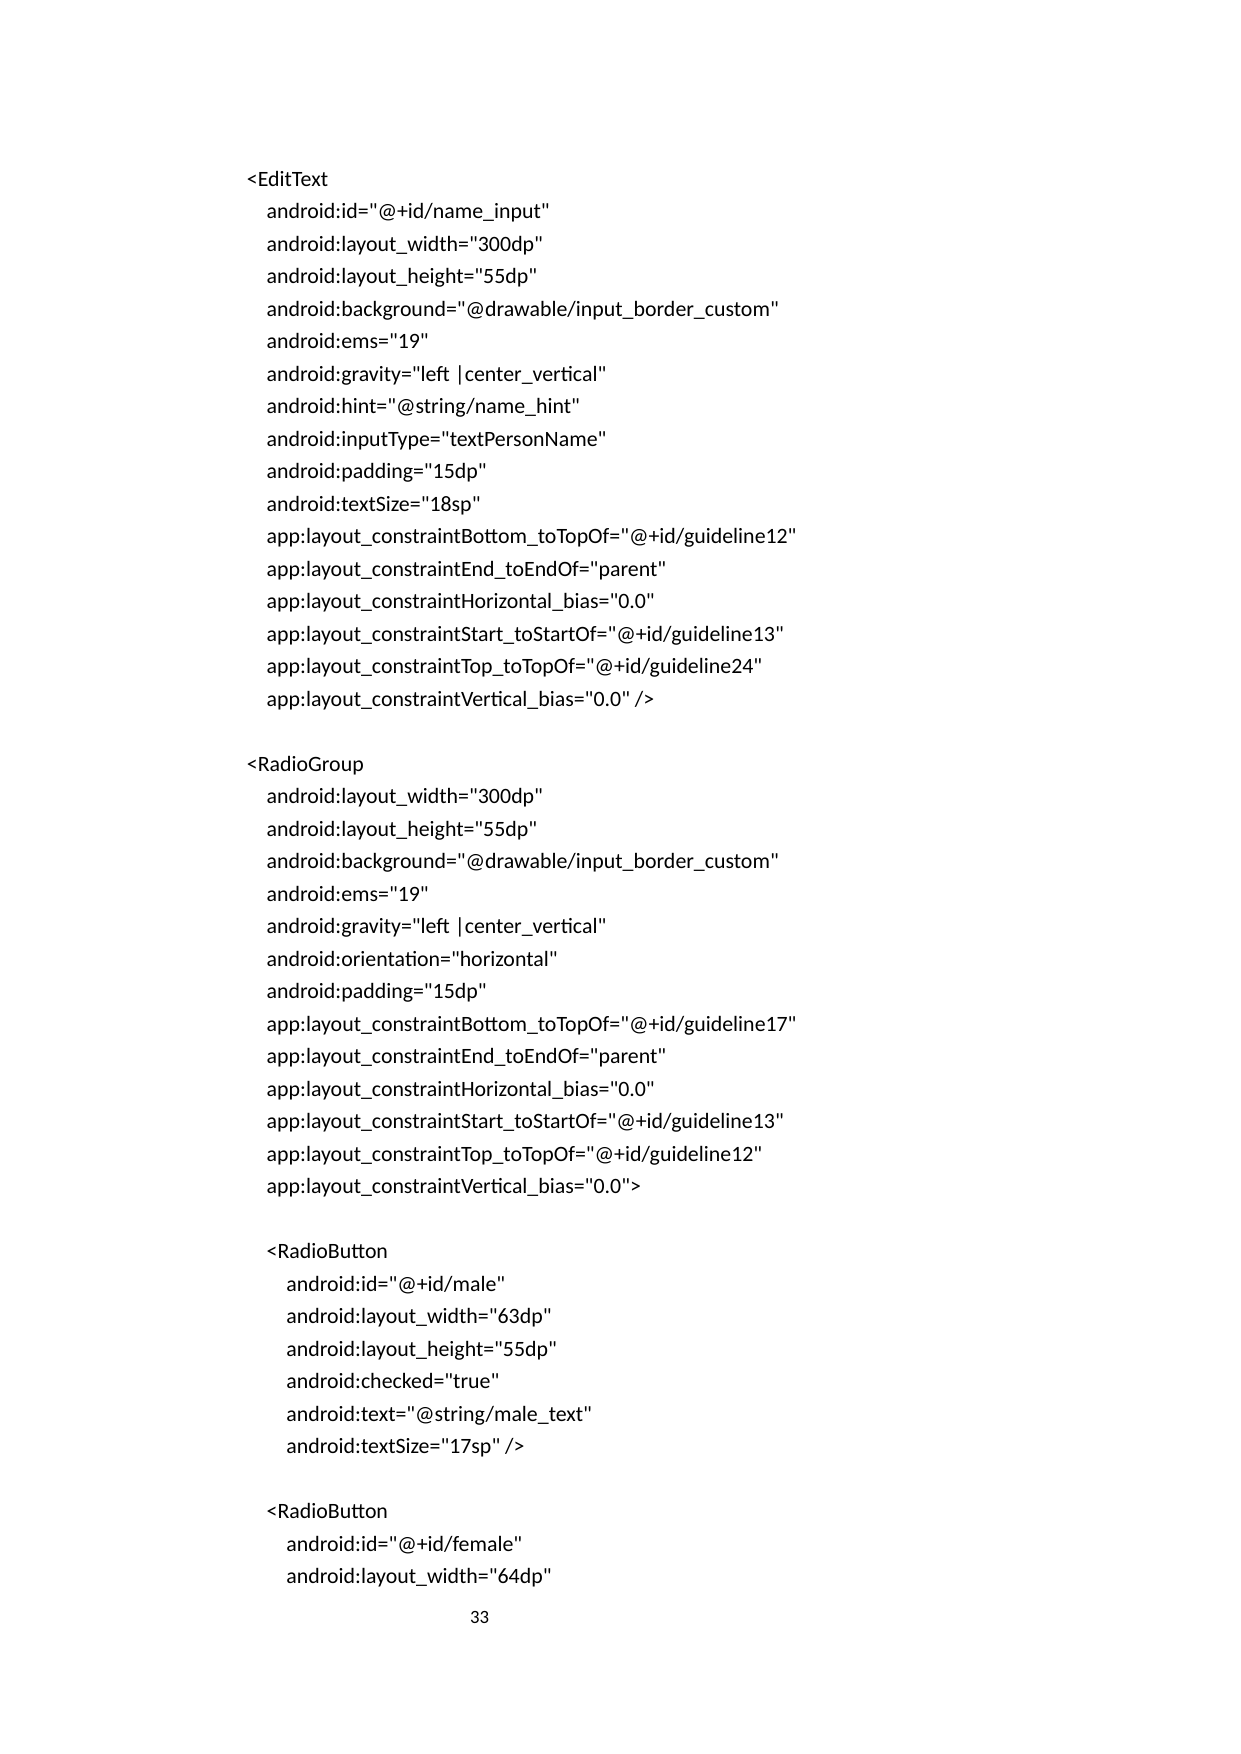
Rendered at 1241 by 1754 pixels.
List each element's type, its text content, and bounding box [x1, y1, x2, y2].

text app:layout_constraintTop_toTopOf="@+id/guideline24" [187, 649, 1053, 682]
text android:layout_height="55dp" [187, 812, 1053, 844]
text app:layout_constraintBottom_toTopOf="@+id/guideline17" [187, 1007, 1053, 1039]
text android:layout_width="63dp" [187, 1299, 1053, 1332]
text app:layout_constraintEnd_toEndOf="parent" [187, 1039, 1053, 1072]
text android:hint="@string/name_hint" [187, 389, 1053, 422]
text android:ems="19" [187, 877, 1053, 909]
text app:layout_constraintStart_toStartOf="@+id/guideline13" [187, 1104, 1053, 1137]
text app:layout_constraintTop_toTopOf="@+id/guideline12" [187, 1137, 1053, 1169]
text <RadioButton [187, 1494, 1053, 1527]
text android:inputType="textPersonName" [187, 422, 1053, 454]
text android:id="@+id/male" [187, 1267, 1053, 1299]
text app:layout_constraintEnd_toEndOf="parent" [187, 552, 1053, 584]
text <RadioButton [187, 1234, 1053, 1267]
text android:background="@drawable/input_border_custom" [187, 844, 1053, 877]
text app:layout_constraintHorizontal_bias="0.0" [187, 1072, 1053, 1104]
text android:textSize="18sp" [187, 487, 1053, 519]
text android:gravity="left |center_vertical" [187, 909, 1053, 942]
text android:layout_width="300dp" [187, 227, 1053, 259]
text android:layout_height="55dp" [187, 1332, 1053, 1364]
text app:layout_constraintStart_toStartOf="@+id/guideline13" [187, 617, 1053, 649]
text android:gravity="left |center_vertical" [187, 357, 1053, 389]
text android:id="@+id/female" [187, 1527, 1053, 1559]
text android:orientation="horizontal" [187, 942, 1053, 974]
text android:ems="19" [187, 324, 1053, 357]
text android:checked="true" [187, 1364, 1053, 1397]
text android:background="@drawable/input_border_custom" [187, 292, 1053, 324]
text <RadioGroup [187, 747, 1053, 779]
text android:id="@+id/name_input" [187, 194, 1053, 227]
text android:layout_width="64dp" [187, 1559, 1053, 1592]
text android:padding="15dp" [187, 974, 1053, 1007]
text android:layout_height="55dp" [187, 259, 1053, 292]
text app:layout_constraintVertical_bias="0.0" /> [187, 682, 1053, 714]
text android:layout_width="300dp" [187, 779, 1053, 812]
text android:padding="15dp" [187, 454, 1053, 487]
text app:layout_constraintBottom_toTopOf="@+id/guideline12" [187, 519, 1053, 552]
text android:text="@string/male_text" [187, 1397, 1053, 1429]
text android:textSize="17sp" /> [187, 1429, 1053, 1462]
text app:layout_constraintVertical_bias="0.0"> [187, 1169, 1053, 1202]
text <EditText [187, 162, 1053, 194]
text app:layout_constraintHorizontal_bias="0.0" [187, 584, 1053, 617]
